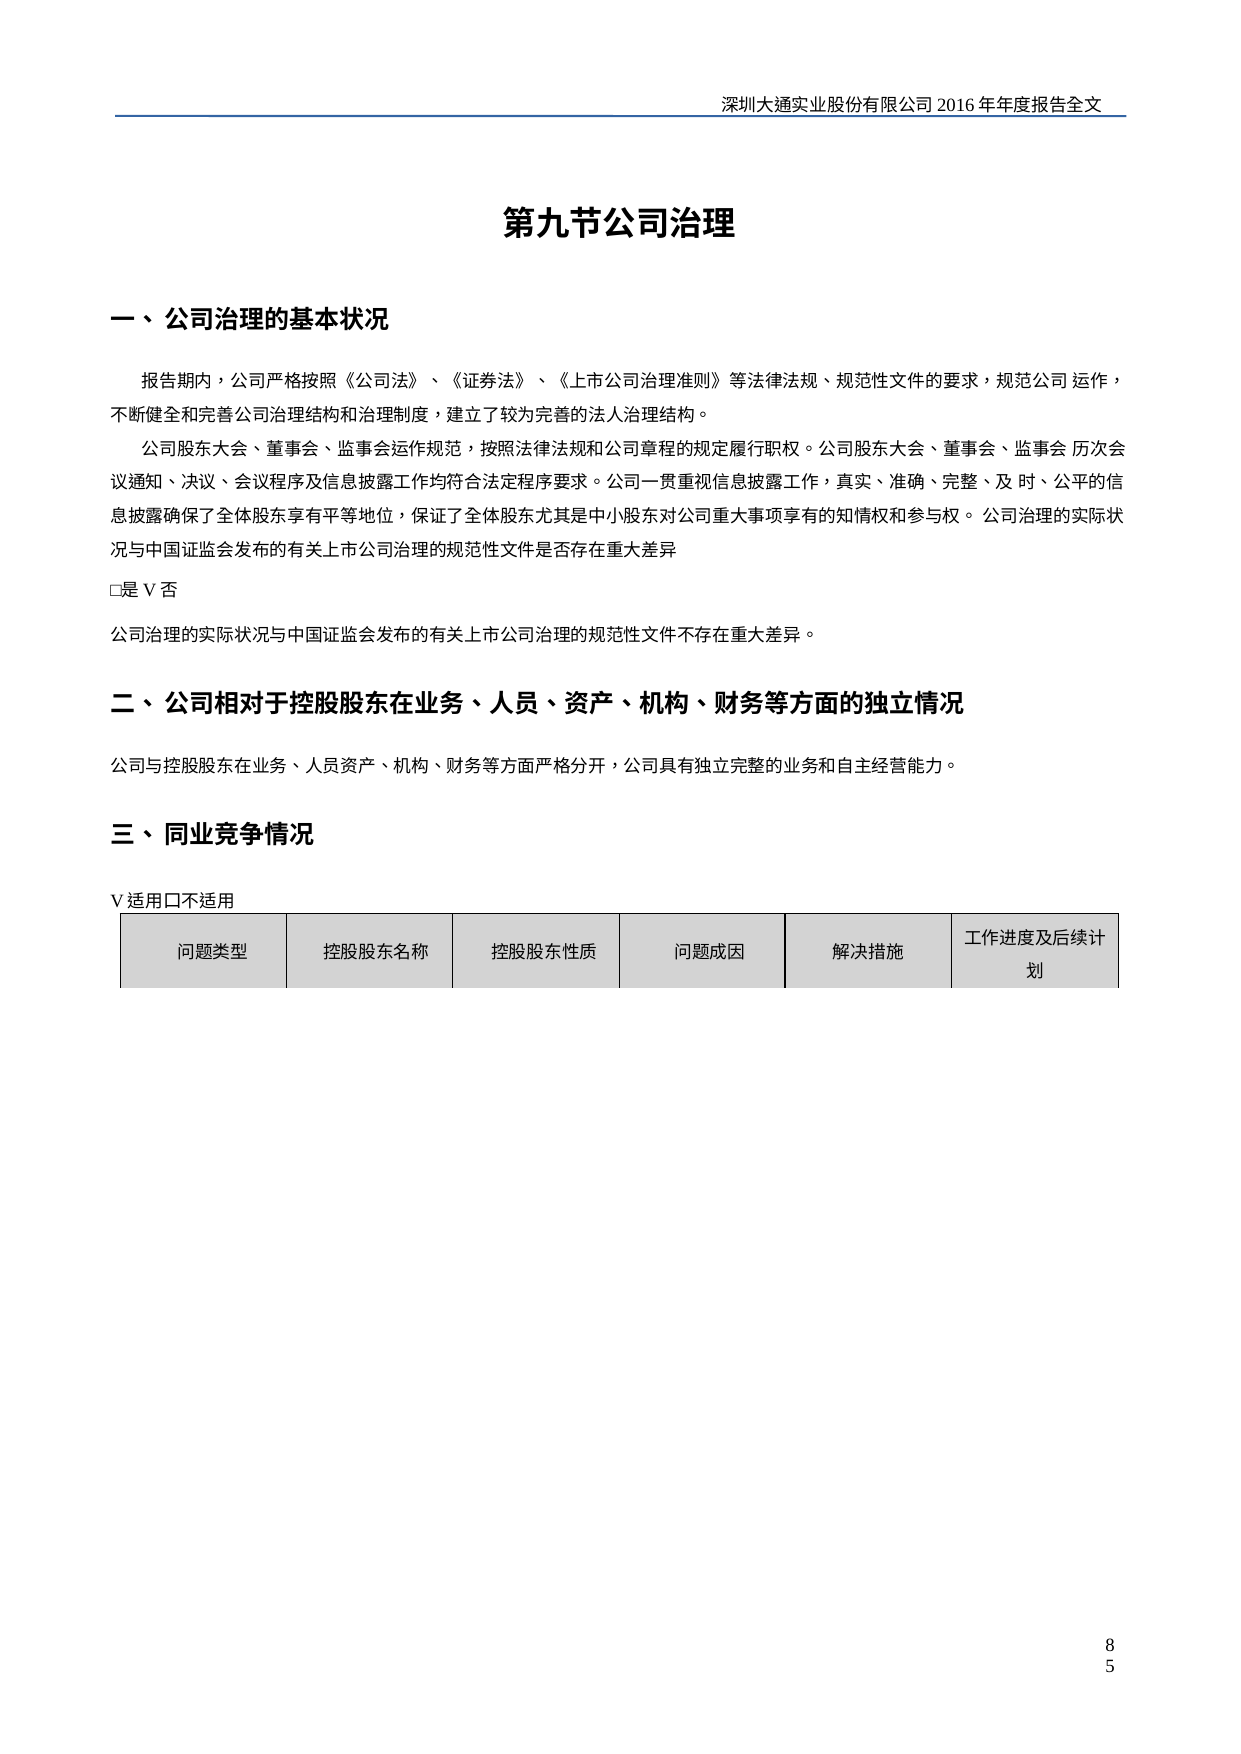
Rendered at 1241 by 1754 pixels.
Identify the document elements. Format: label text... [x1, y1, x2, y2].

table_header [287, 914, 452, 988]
text 三、 同业竞争情况 [110, 816, 1128, 850]
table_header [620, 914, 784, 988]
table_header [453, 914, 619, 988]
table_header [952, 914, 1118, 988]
text 报告期内，公司严格按照《公司法》、《证券法》、《上市公司治理准则》等法律法规、规范性文件的要求，规范公司 运作，不断健全和完善公司治理结构和治理制度，建立了较为完善的法人治理结构。 [110, 361, 1128, 428]
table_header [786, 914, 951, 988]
text 公司与控股股东在业务、人员资产、机构、财务等方面严格分开，公司具有独立完整的业务和自主经营能力。 [110, 745, 1128, 779]
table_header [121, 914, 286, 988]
text 一、 公司治理的基本状况 [110, 302, 1128, 336]
text 公司治理的实际状况与中国证监会发布的有关上市公司治理的规范性文件不存在重大差异。 [110, 615, 1128, 648]
text 公司股东大会、董事会、监事会运作规范，按照法律法规和公司章程的规定履行职权。公司股东大会、董事会、监事会 历次会议通知、决议、会议程序及信息披露工作均符合法定程序要求。公司一贯重视信息披露工作，真实、准确、完整、及 时、公平的信息披露确保了全体股东享有平等地位，保证了全体股东尤其是中小股东对公司重大事项享有的知情权和参与权。 公司治理的实际状况与中国证监会发布的有关上市公司治理的规范性文件是否存在重大差异 [110, 428, 1128, 563]
text 二、 公司相对于控股股东在业务、人员、资产、机构、财务等方面的独立情况 [110, 686, 1128, 720]
text □是V否 [110, 577, 1128, 601]
text 第九节公司治理 [110, 200, 1128, 246]
text V适用口不适用 [110, 888, 1128, 913]
